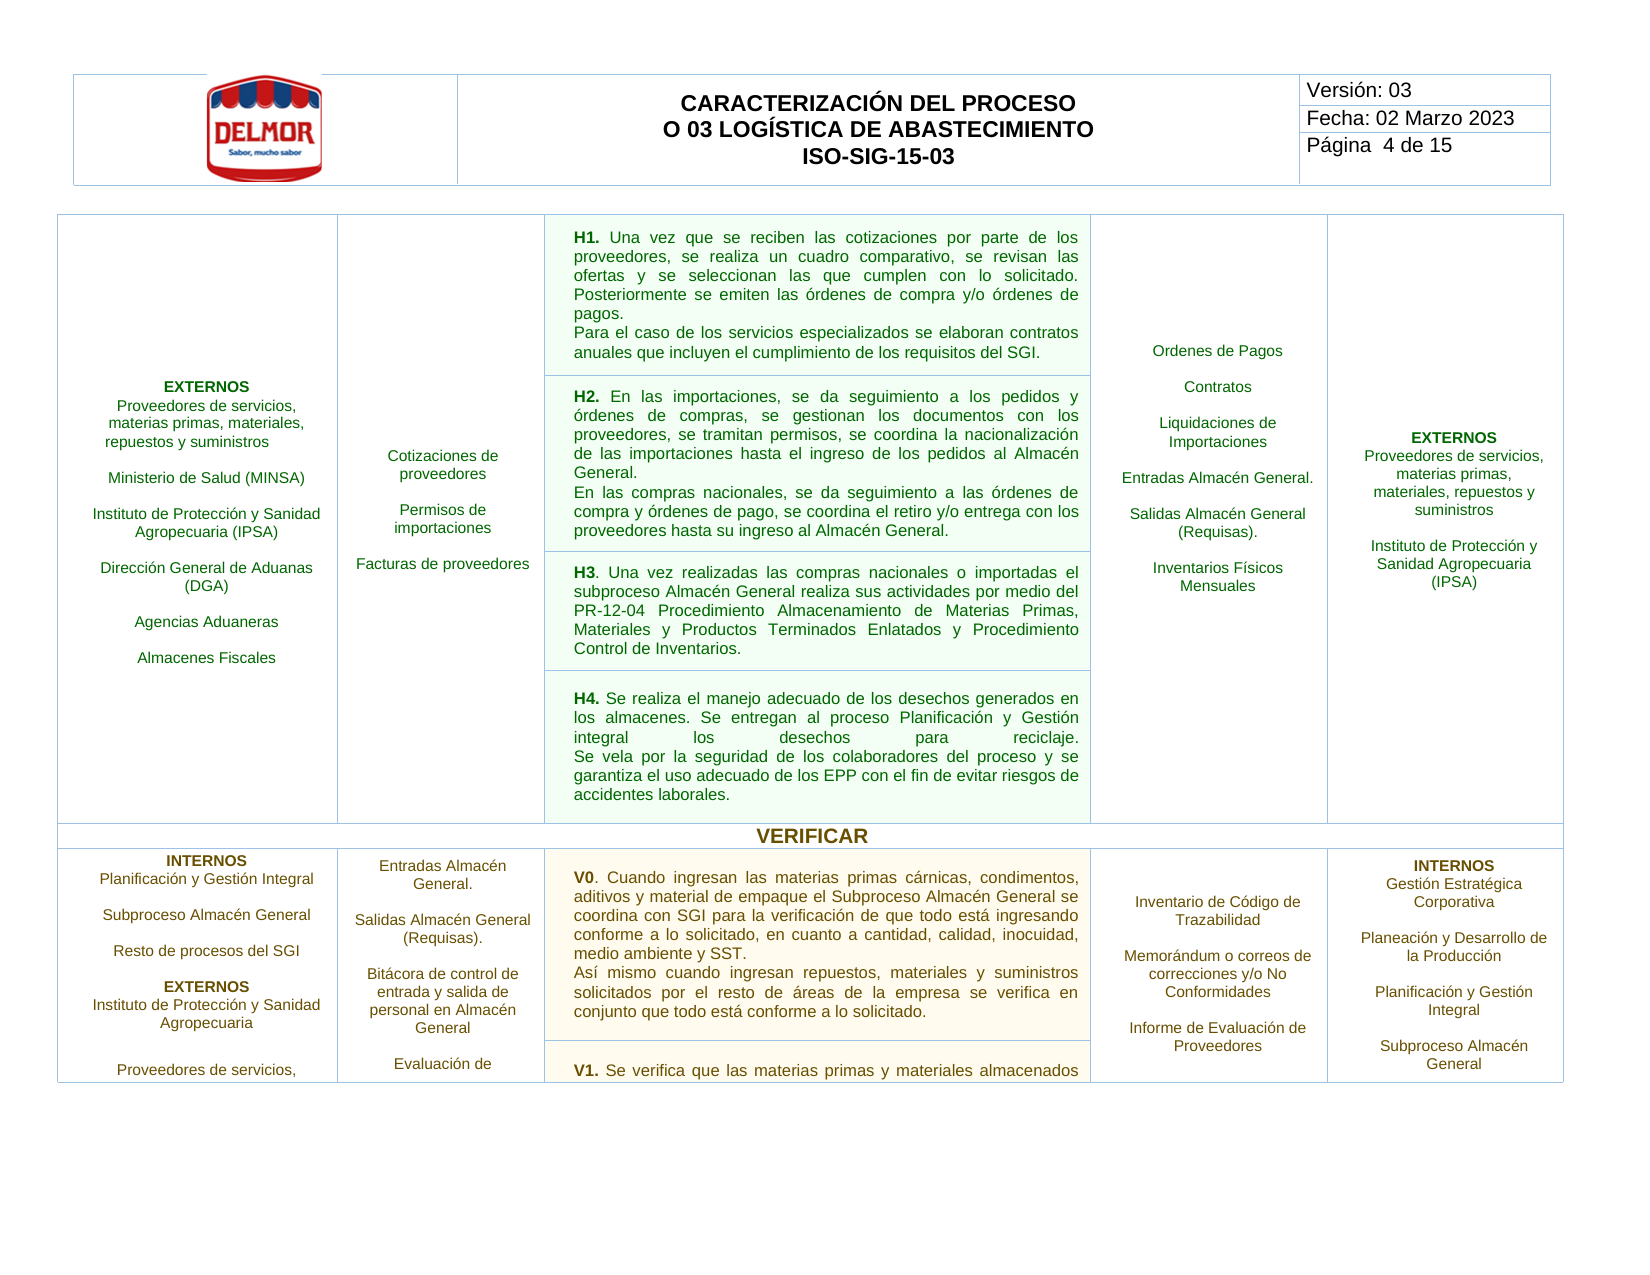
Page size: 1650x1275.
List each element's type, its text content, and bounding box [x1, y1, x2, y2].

table_cell V0. Cuando ingresan las materias primas cárnicas, condimentos, aditivos y material de empaque el Subproceso Almacén General se coordina con SGI para la verificación de que todo está ingresando conforme a lo solicitado, en cuanto a cantidad, calidad, inocuidad, medio ambiente y SST. Así mismo cuando ingresan repuestos, materiales y suministros solicitados por el resto de áreas de la empresa se verifica en conjunto que todo está conforme a lo solicitado. [545, 849, 1090, 1040]
table_cell Entradas Almacén General. Salidas Almacén General (Requisas). Bitácora de control de entrada y salida de personal en Almacén General Evaluación de Proveedores año anterior [338, 849, 544, 1082]
table_cell H4. Se realiza el manejo adecuado de los desechos generados en los almacenes. Se entregan al proceso Planificación y Gestión integral los desechos para reciclaje. Se vela por la seguridad de los colaboradores del proceso y se garantiza el uso adecuado de los EPP con el fin de evitar riesgos de accidentes laborales. [545, 671, 1090, 823]
table_cell Inventario de Código de Trazabilidad Memorándum o correos de correcciones y/o No Conformidades Informe de Evaluación de Proveedores [1091, 849, 1327, 1082]
table_cell VERIFICAR [58, 824, 1563, 848]
picture [206, 74, 322, 181]
table_cell INTERNOS Gestión Estratégica Corporativa Planeación y Desarrollo de la Producción Planificación y Gestión Integral Subproceso Almacén General EXTERNOS Proveedores de servicios, materias primas, materiales y suministros [1328, 849, 1563, 1082]
table_cell H3. Una vez realizadas las compras nacionales o importadas el subproceso Almacén General realiza sus actividades por medio del PR-12-04 Procedimiento Almacenamiento de Materias Primas, Materiales y Productos Terminados Enlatados y Procedimiento Control de Inventarios. [545, 552, 1090, 669]
table_cell INTERNOS Planificación y Gestión Integral Subproceso Almacén General Resto de procesos del SGI EXTERNOS Instituto de Protección y Sanidad Agropecuaria Proveedores de servicios, materias primas, materiales, repuestos y suministros [58, 849, 337, 1082]
table_cell H2. En las importaciones, se da seguimiento a los pedidos y órdenes de compras, se gestionan los documentos con los proveedores, se tramitan permisos, se coordina la nacionalización de las importaciones hasta el ingreso de los pedidos al Almacén General. En las compras nacionales, se da seguimiento a las órdenes de compra y órdenes de pago, se coordina el retiro y/o entrega con los proveedores hasta su ingreso al Almacén General. [545, 376, 1090, 551]
table_cell H1. Una vez que se reciben las cotizaciones por parte de los proveedores, se realiza un cuadro comparativo, se revisan las ofertas y se seleccionan las que cumplen con lo solicitado. Posteriormente se emiten las órdenes de compra y/o órdenes de pagos. Para el caso de los servicios especializados se elaboran contratos anuales que incluyen el cumplimiento de los requisitos del SGI. [545, 215, 1090, 375]
